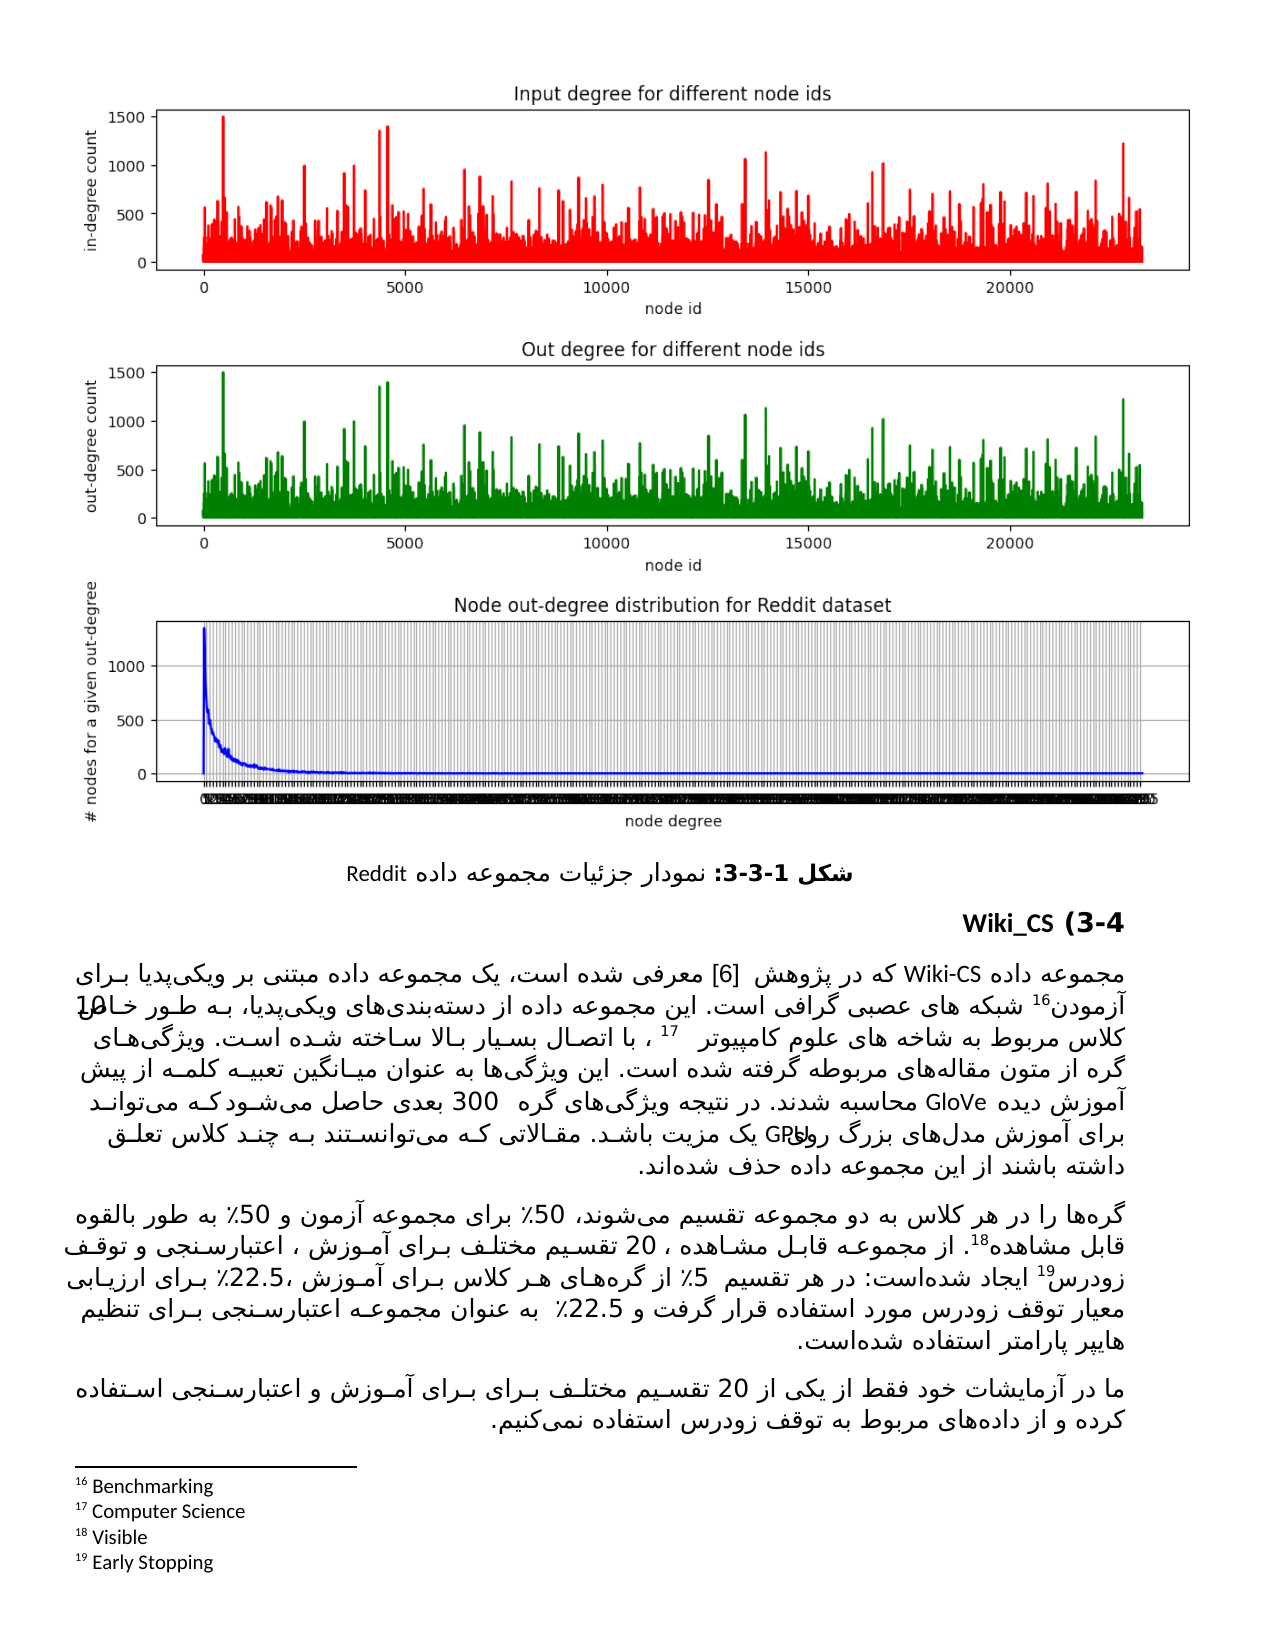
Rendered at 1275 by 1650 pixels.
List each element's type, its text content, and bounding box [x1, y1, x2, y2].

text 3-4) Wiki_CS [75, 906, 1125, 939]
text گره‌ها را در هر کلاس به دو مجموعه تقسیم می‌شوند، 50٪ برای مجموعه آزمون و 50٪ به طور بالقوه قابل مشاهده. از مجموعه قابل مشاهده ، 20 تقسیم مختلف برای آموزش ، اعتبارسنجی و توقف زودرس ایجاد شده‌است: در هر تقسیم 5٪ از گره‌های هر کلاس برای آموزش ، 22.5٪ برای ارزیابی معیار توقف زودرس مورد استفاده قرار گرفت و 22.5٪ به عنوان مجموعه اعتبارسنجی برای تنظیم هایپر پارامتر استفاده شده‌است. [75, 1199, 1125, 1355]
picture [75, 75, 1200, 840]
text ما در آزمایشات خود فقط از یکی از 20 تقسیم مختلف برای برای آموزش و اعتبارسنجی استفاده کرده و از داده‌های مربوط به توقف زودرس استفاده نمی‌کنیم. [75, 1374, 1125, 1435]
text شکل 1-3-3: نمودار جزئیات مجموعه داده Reddit [75, 858, 1125, 887]
text مجموعه داده‌ Wiki-CS که در پژوهش معرفی شده است، یک مجموعه داده‌ مبتنی بر ویکی‌پدیا برای آزمودن شبکه های عصبی گرافی است. این مجموعه داده از دسته‌بندی‌های ویکی‌پدیا، به طور خاص 10 کلاس مربوط به شاخه های علوم کامپیوتر ، با اتصال بسیار بالا ساخته شده است. ویژگی‌های گره از متون مقاله‌های مربوطه گرفته شده است. این ویژگی‌ها به عنوان میانگین تعبیه کلمه از پیش آموزش دیده GloVe محاسبه شدند. در نتیجه ویژگی‌های گره 300 بعدی حاصل می‌شود که می‌تواند برای آموزش مدل‌های بزرگ روی GPU یک مزیت باشد. مقالاتی که می‌توانستند به چند کلاس تعلق داشته باشند از این مجموعه داده حذف شده‌اند. [75, 959, 1125, 1181]
